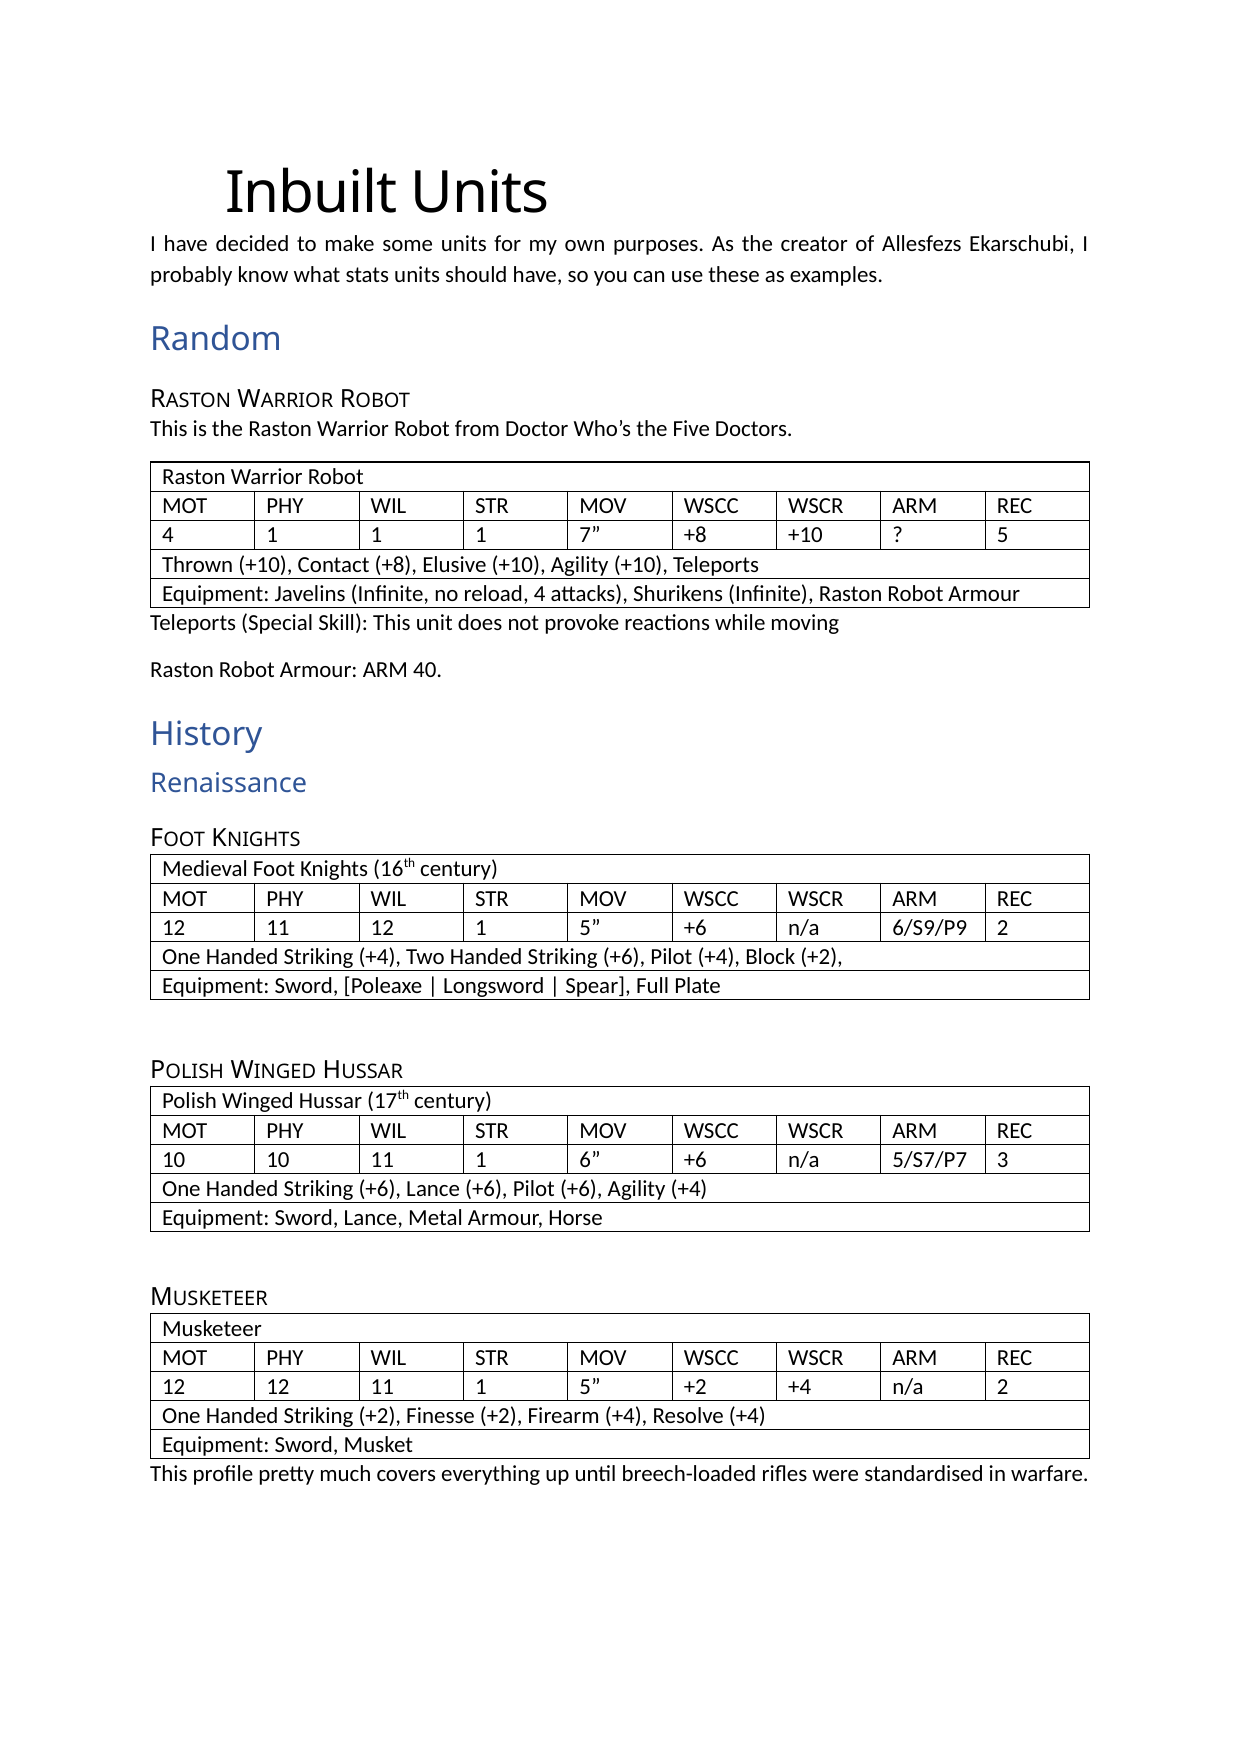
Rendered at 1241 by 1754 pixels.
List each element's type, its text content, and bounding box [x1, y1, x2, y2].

table_cell STR [464, 1343, 567, 1371]
subtitle Random [150, 315, 1090, 360]
table_cell 11 [360, 1372, 463, 1400]
table_cell WSCC [673, 1343, 776, 1371]
table_cell Equipment: Sword, [Poleaxe | Longsword | Spear], Full Plate [151, 971, 1089, 999]
table_cell One Handed Striking (+4), Two Handed Striking (+6), Pilot (+4), Block (+2), [151, 942, 1089, 970]
table_cell 5” [568, 1372, 672, 1400]
subtitle History [150, 710, 1090, 755]
table_cell PHY [255, 884, 359, 912]
table_cell MOT [151, 884, 254, 912]
table_cell 11 [255, 913, 359, 941]
table_cell 1 [464, 1145, 567, 1173]
table_cell 12 [151, 1372, 254, 1400]
subtitle Foot Knights [150, 819, 1090, 853]
table_cell 1 [360, 521, 463, 549]
table_cell WSCC [673, 1116, 776, 1144]
table_cell +6 [673, 1145, 776, 1173]
table_cell 2 [986, 913, 1089, 941]
table_cell 10 [151, 1145, 254, 1173]
table_cell MOV [568, 1116, 672, 1144]
table_cell +10 [777, 521, 880, 549]
table_cell 12 [360, 913, 463, 941]
title Inbuilt Units [150, 150, 1090, 229]
table_cell REC [986, 1116, 1089, 1144]
table_cell REC [986, 884, 1089, 912]
table_cell One Handed Striking (+2), Finesse (+2), Firearm (+4), Resolve (+4) [151, 1401, 1089, 1429]
table_cell 1 [255, 521, 359, 549]
table_cell 6” [568, 1145, 672, 1173]
table_cell WSCR [777, 492, 880, 519]
subtitle Musketeer [150, 1279, 1090, 1313]
table_cell +2 [673, 1372, 776, 1400]
table_cell +6 [673, 913, 776, 941]
table_cell ? [881, 521, 985, 549]
table_cell 11 [360, 1145, 463, 1173]
table_cell MOV [568, 884, 672, 912]
table_cell WIL [360, 884, 463, 912]
table_cell MOV [568, 492, 672, 519]
table_header Raston Warrior Robot [151, 463, 1089, 491]
table_header Medieval Foot Knights (16th century) [151, 855, 1089, 883]
table_cell 5/S7/P7 [881, 1145, 985, 1173]
subtitle Raston Warrior Robot [150, 381, 1090, 414]
text This profile pretty much covers everything up until breech-loaded rifles were standardised in warfare. [150, 1459, 1090, 1487]
table_cell n/a [777, 913, 880, 941]
table_cell 10 [255, 1145, 359, 1173]
table_cell PHY [255, 492, 359, 519]
table_cell ARM [881, 884, 985, 912]
table_cell +8 [673, 521, 776, 549]
table_header Polish Winged Hussar (17th century) [151, 1087, 1089, 1115]
table_cell WSCC [673, 884, 776, 912]
table_cell Equipment: Javelins (Infinite, no reload, 4 attacks), Shurikens (Infinite), Raston Robot Armour [151, 579, 1089, 607]
table_cell 3 [986, 1145, 1089, 1173]
table_cell +4 [777, 1372, 880, 1400]
table_cell 4 [151, 521, 254, 549]
table_cell WSCC [673, 492, 776, 519]
table_cell Equipment: Sword, Lance, Metal Armour, Horse [151, 1203, 1089, 1231]
table_cell 1 [464, 1372, 567, 1400]
table_cell STR [464, 1116, 567, 1144]
table_cell WIL [360, 1116, 463, 1144]
table_cell 1 [464, 521, 567, 549]
table_cell WIL [360, 1343, 463, 1371]
text I have decided to make some units for my own purposes. As the creator of Allesfezs Ekarschubi, I probably know what stats units should have, so you can use these as examples. [150, 229, 1090, 288]
table_cell ARM [881, 1116, 985, 1144]
table_cell PHY [255, 1116, 359, 1144]
table_cell STR [464, 884, 567, 912]
subtitle Polish Winged Hussar [150, 1052, 1090, 1086]
table_cell 1 [464, 913, 567, 941]
table_cell WSCR [777, 1343, 880, 1371]
table_cell n/a [881, 1372, 985, 1400]
table_cell 2 [986, 1372, 1089, 1400]
table_cell ARM [881, 1343, 985, 1371]
table_cell Equipment: Sword, Musket [151, 1430, 1089, 1458]
table_cell MOT [151, 492, 254, 519]
text Teleports (Special Skill): This unit does not provoke reactions while moving [150, 608, 1090, 636]
subtitle Renaissance [150, 763, 1090, 800]
table_cell REC [986, 1343, 1089, 1371]
text This is the Raston Warrior Robot from Doctor Who’s the Five Doctors. [150, 414, 1090, 443]
table_header Musketeer [151, 1314, 1089, 1342]
table_cell STR [464, 492, 567, 519]
table_cell MOV [568, 1343, 672, 1371]
table_cell 6/S9/P9 [881, 913, 985, 941]
table_cell MOT [151, 1116, 254, 1144]
table_cell 5 [986, 521, 1089, 549]
table_cell WIL [360, 492, 463, 519]
table_cell Thrown (+10), Contact (+8), Elusive (+10), Agility (+10), Teleports [151, 550, 1089, 578]
table_cell n/a [777, 1145, 880, 1173]
table_cell ARM [881, 492, 985, 519]
text Raston Robot Armour: ARM 40. [150, 655, 1090, 683]
table_cell REC [986, 492, 1089, 519]
table_cell MOT [151, 1343, 254, 1371]
table_cell WSCR [777, 1116, 880, 1144]
table_cell 12 [255, 1372, 359, 1400]
table_cell PHY [255, 1343, 359, 1371]
table_cell One Handed Striking (+6), Lance (+6), Pilot (+6), Agility (+4) [151, 1174, 1089, 1202]
table_cell 7” [568, 521, 672, 549]
table_cell WSCR [777, 884, 880, 912]
table_cell 12 [151, 913, 254, 941]
table_cell 5” [568, 913, 672, 941]
